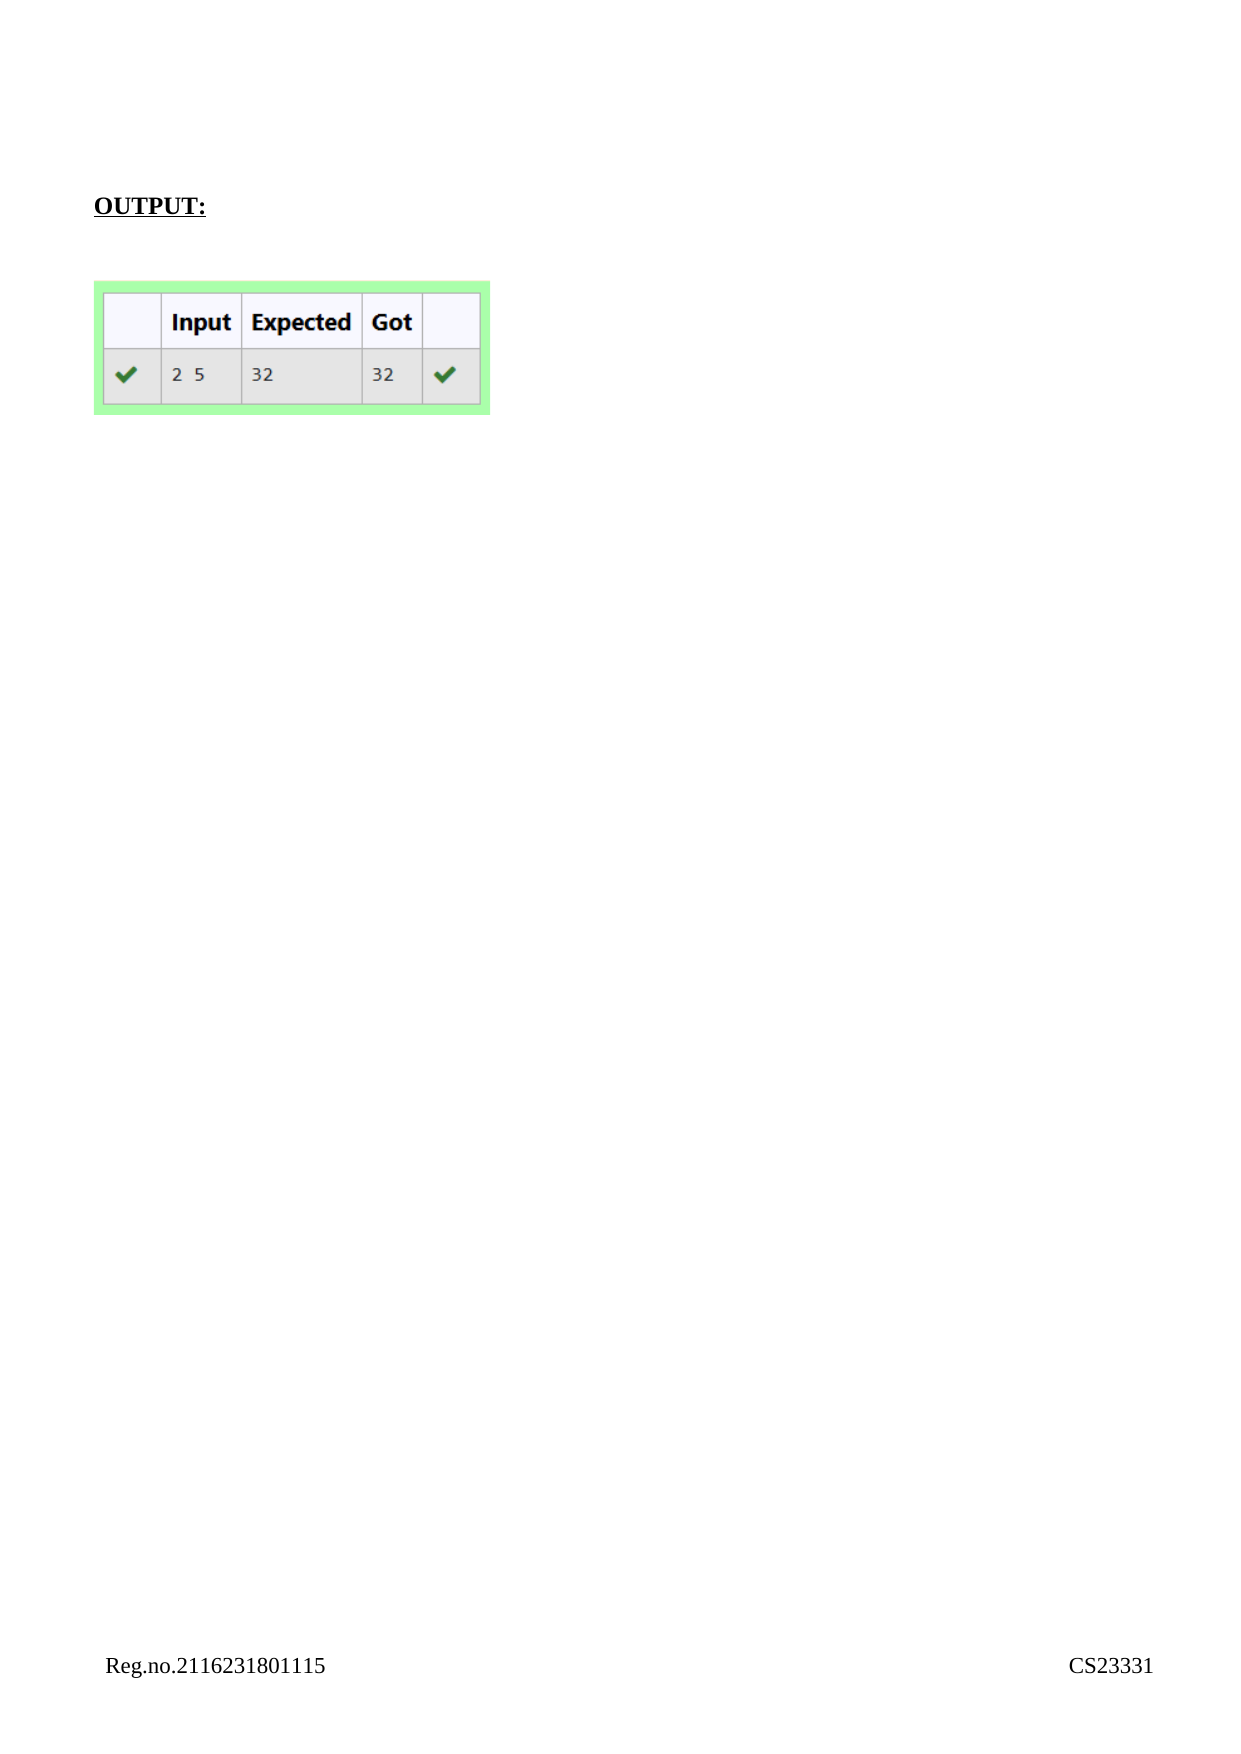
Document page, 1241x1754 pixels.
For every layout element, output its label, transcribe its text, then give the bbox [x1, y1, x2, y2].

picture [93, 280, 490, 415]
text OUTPUT: [94, 191, 1155, 220]
